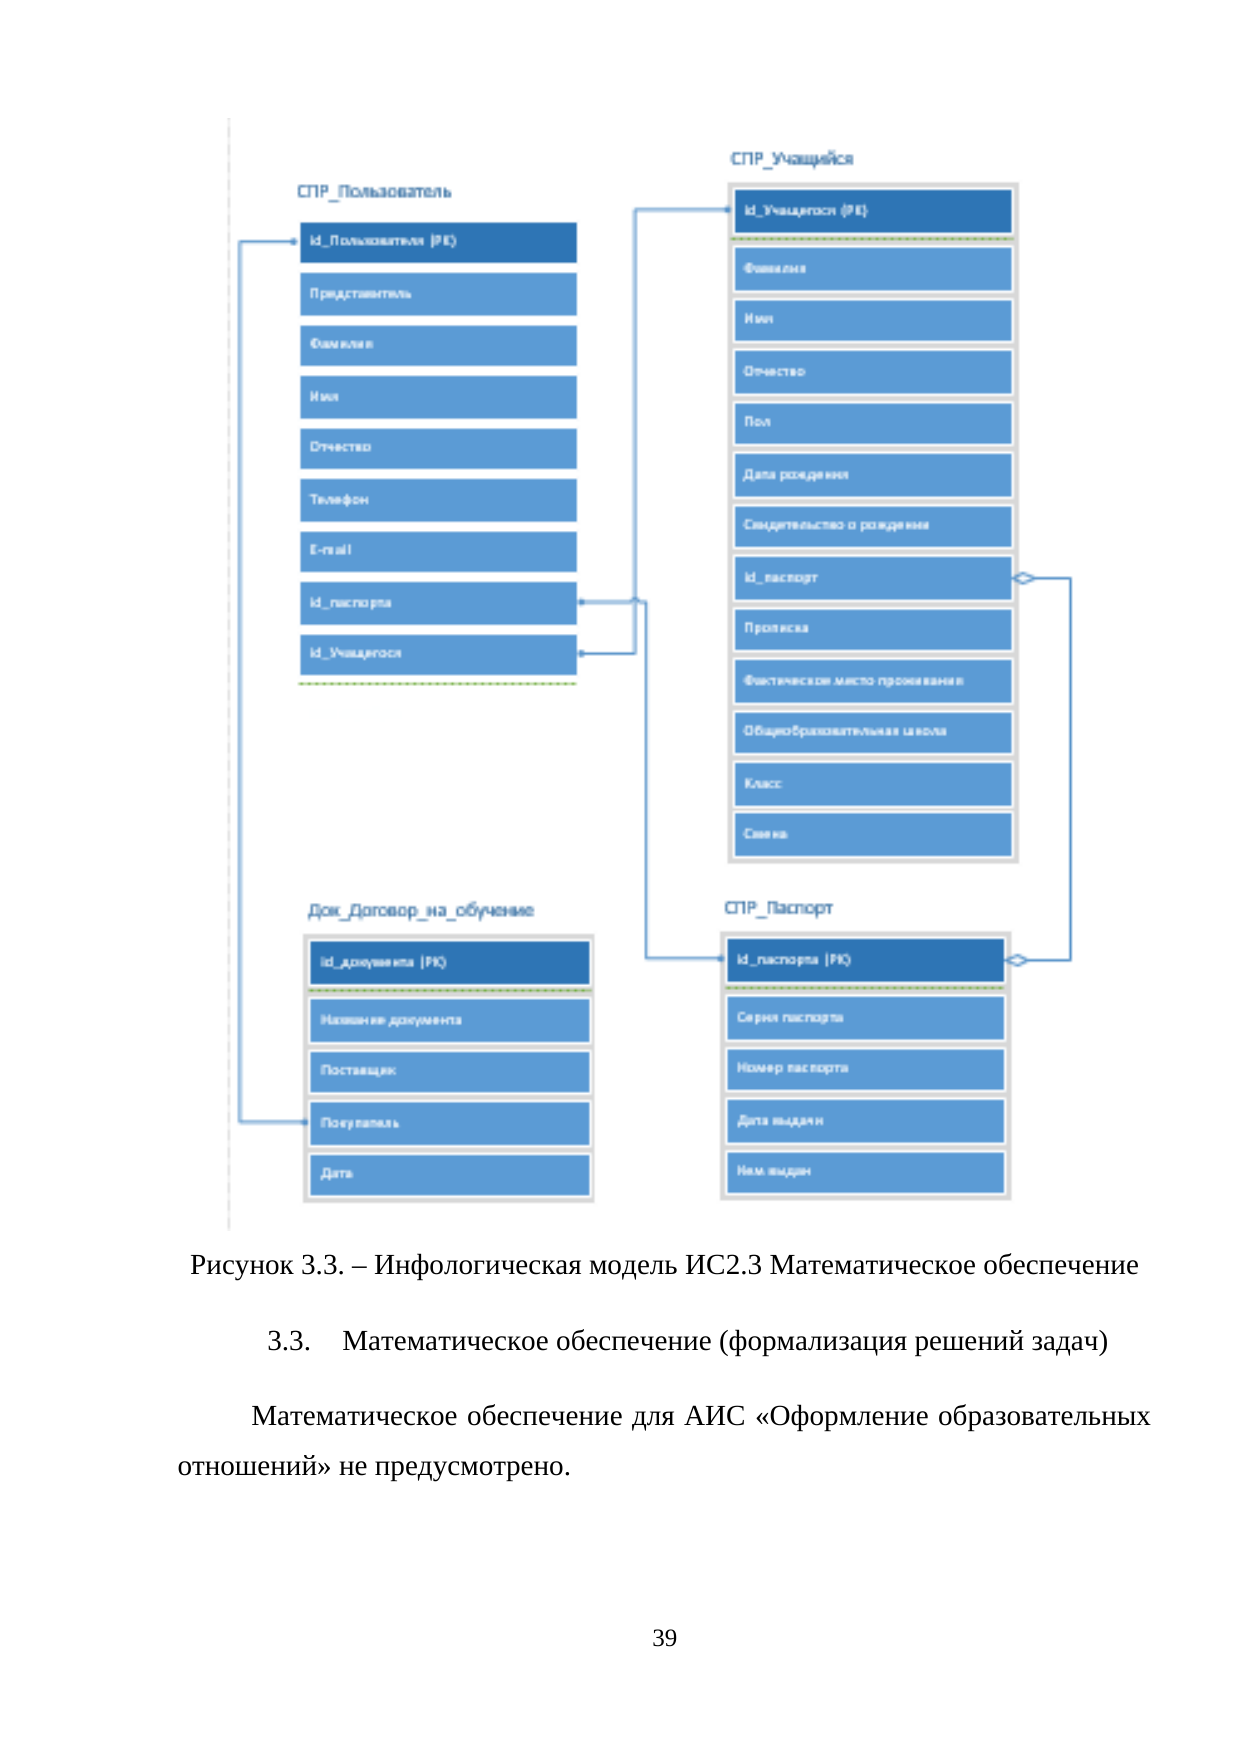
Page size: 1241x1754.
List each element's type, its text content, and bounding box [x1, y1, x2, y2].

picture [215, 118, 1114, 1231]
text Математическое обеспечение для АИС «Оформление образовательных отношений» не предусмотрено. [177, 1398, 1152, 1482]
text Математическое обеспечение (формализация решений задач) [224, 1323, 1152, 1356]
text Рисунок 3.3. – Инфологическая модель ИС2.3 Математическое обеспечение [177, 1247, 1152, 1281]
